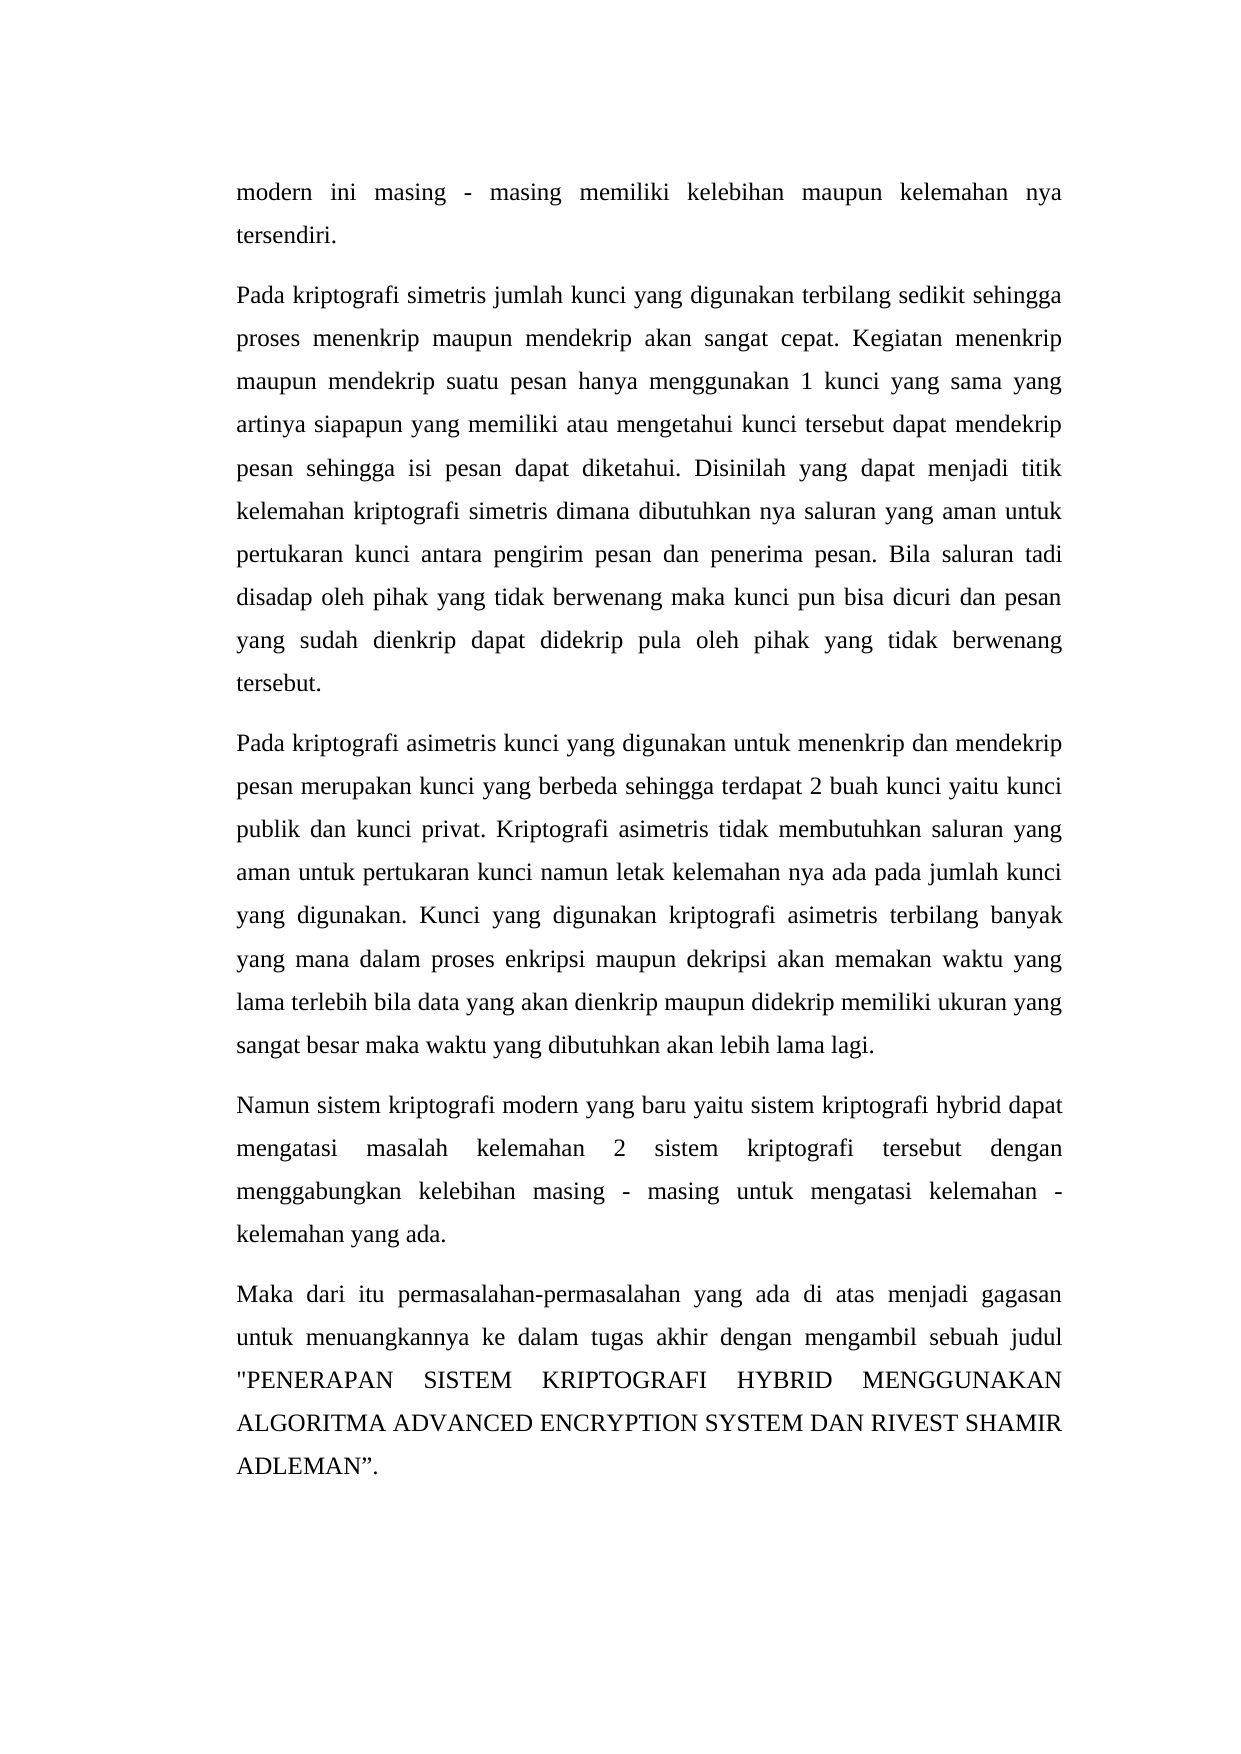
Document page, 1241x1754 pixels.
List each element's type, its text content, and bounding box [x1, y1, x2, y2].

text Maka dari itu permasalahan-permasalahan yang ada di atas menjadi gagasan untuk menuangkannya ke dalam tugas akhir dengan mengambil sebuah judul "PENERAPAN SISTEM KRIPTOGRAFI HYBRID MENGGUNAKAN ALGORITMA ADVANCED ENCRYPTION SYSTEM DAN RIVEST SHAMIR ADLEMAN”. [236, 1279, 1063, 1480]
text Namun sistem kriptografi modern yang baru yaitu sistem kriptografi hybrid dapat mengatasi masalah kelemahan 2 sistem kriptografi tersebut dengan menggabungkan kelebihan masing - masing untuk mengatasi kelemahan - kelemahan yang ada. [236, 1090, 1063, 1248]
text Pada kriptografi asimetris kunci yang digunakan untuk menenkrip dan mendekrip pesan merupakan kunci yang berbeda sehingga terdapat 2 buah kunci yaitu kunci publik dan kunci privat. Kriptografi asimetris tidak membutuhkan saluran yang aman untuk pertukaran kunci namun letak kelemahan nya ada pada jumlah kunci yang digunakan. Kunci yang digunakan kriptografi asimetris terbilang banyak yang mana dalam proses enkripsi maupun dekripsi akan memakan waktu yang lama terlebih bila data yang akan dienkrip maupun didekrip memiliki ukuran yang sangat besar maka waktu yang dibutuhkan akan lebih lama lagi. [236, 728, 1063, 1059]
text Pada kriptografi simetris jumlah kunci yang digunakan terbilang sedikit sehingga proses menenkrip maupun mendekrip akan sangat cepat. Kegiatan menenkrip maupun mendekrip suatu pesan hanya menggunakan 1 kunci yang sama yang artinya siapapun yang memiliki atau mengetahui kunci tersebut dapat mendekrip pesan sehingga isi pesan dapat diketahui. Disinilah yang dapat menjadi titik kelemahan kriptografi simetris dimana dibutuhkan nya saluran yang aman untuk pertukaran kunci antara pengirim pesan dan penerima pesan. Bila saluran tadi disadap oleh pihak yang tidak berwenang maka kunci pun bisa dicuri dan pesan yang sudah dienkrip dapat didekrip pula oleh pihak yang tidak berwenang tersebut. [236, 280, 1063, 697]
